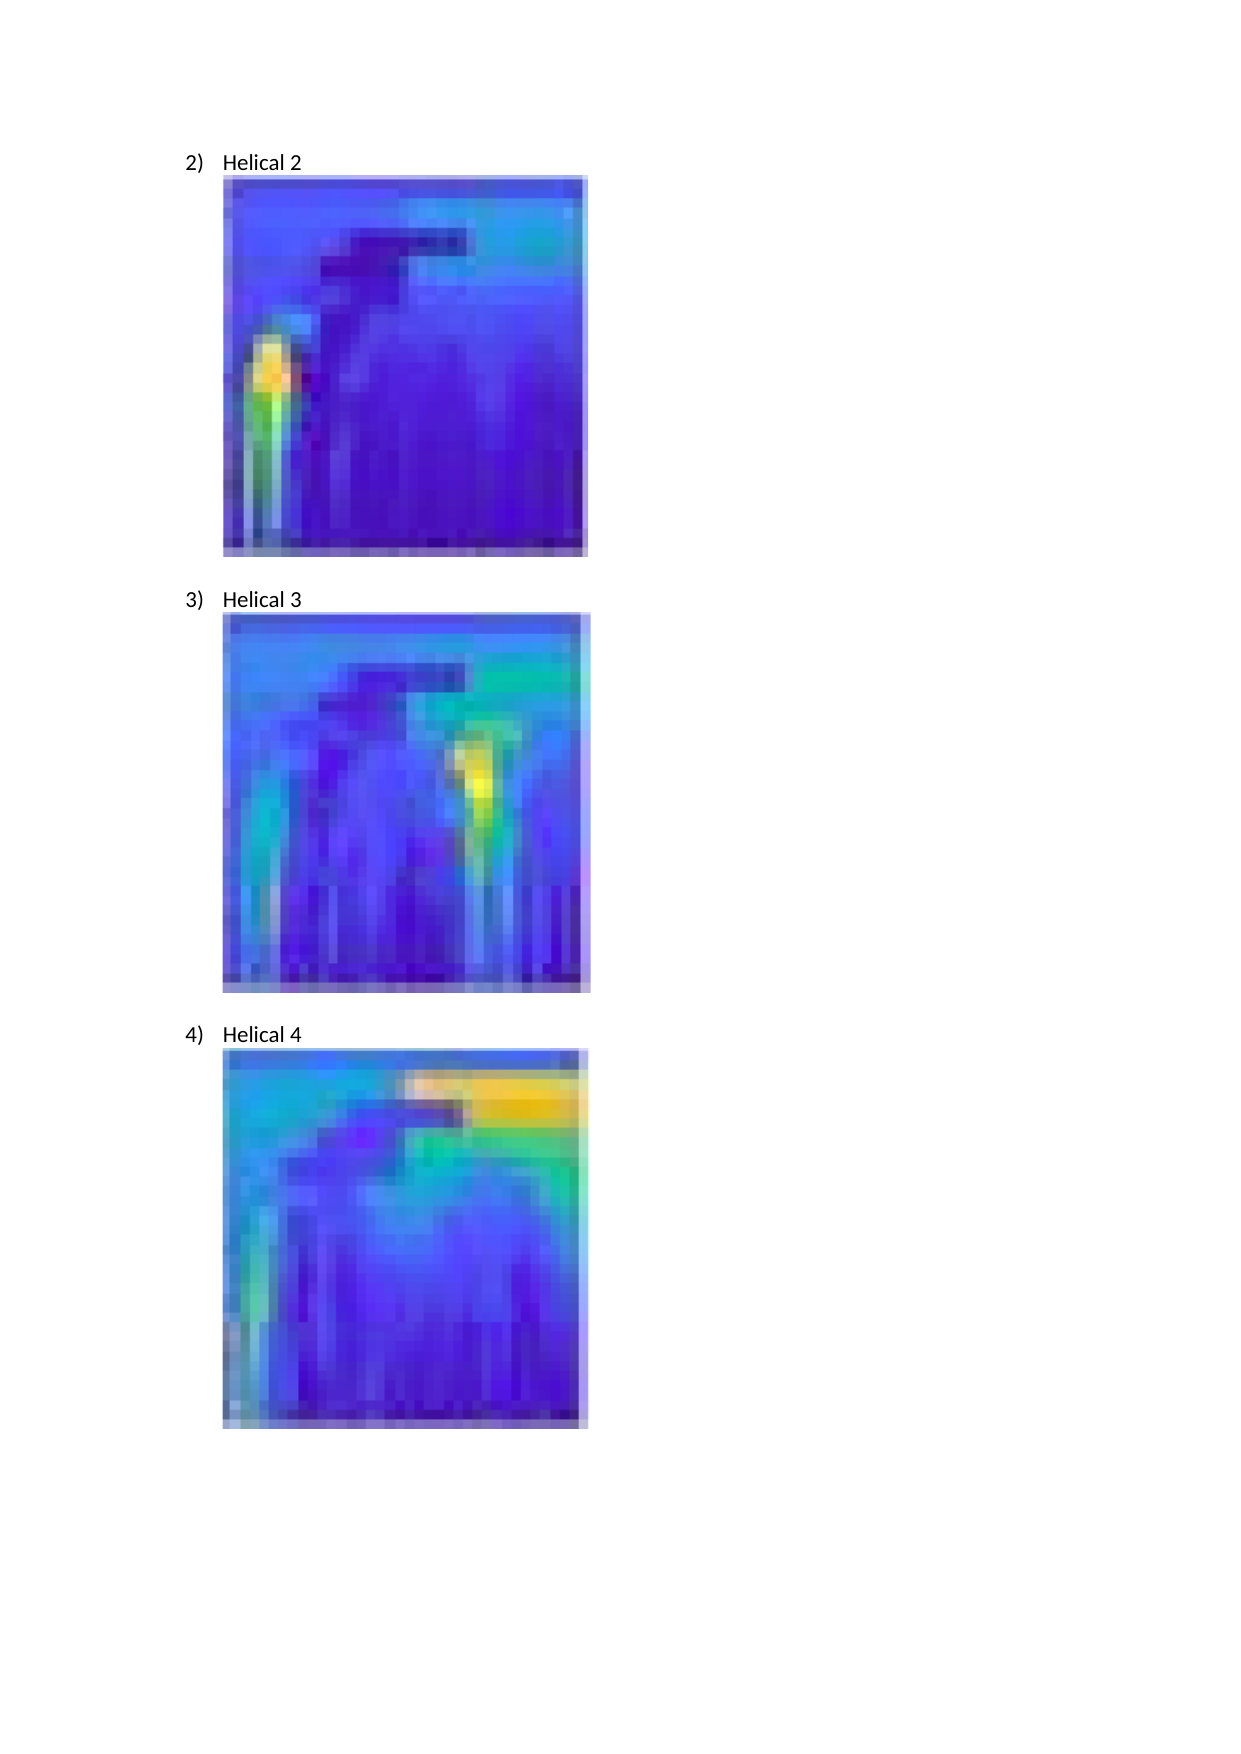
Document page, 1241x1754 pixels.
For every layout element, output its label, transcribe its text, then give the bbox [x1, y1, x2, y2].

list Helical 2 [185, 148, 1093, 176]
picture [222, 612, 591, 993]
list Helical 4 [185, 1021, 1093, 1049]
list Helical 3 [185, 585, 1093, 613]
picture [222, 1048, 590, 1429]
picture [222, 175, 589, 557]
